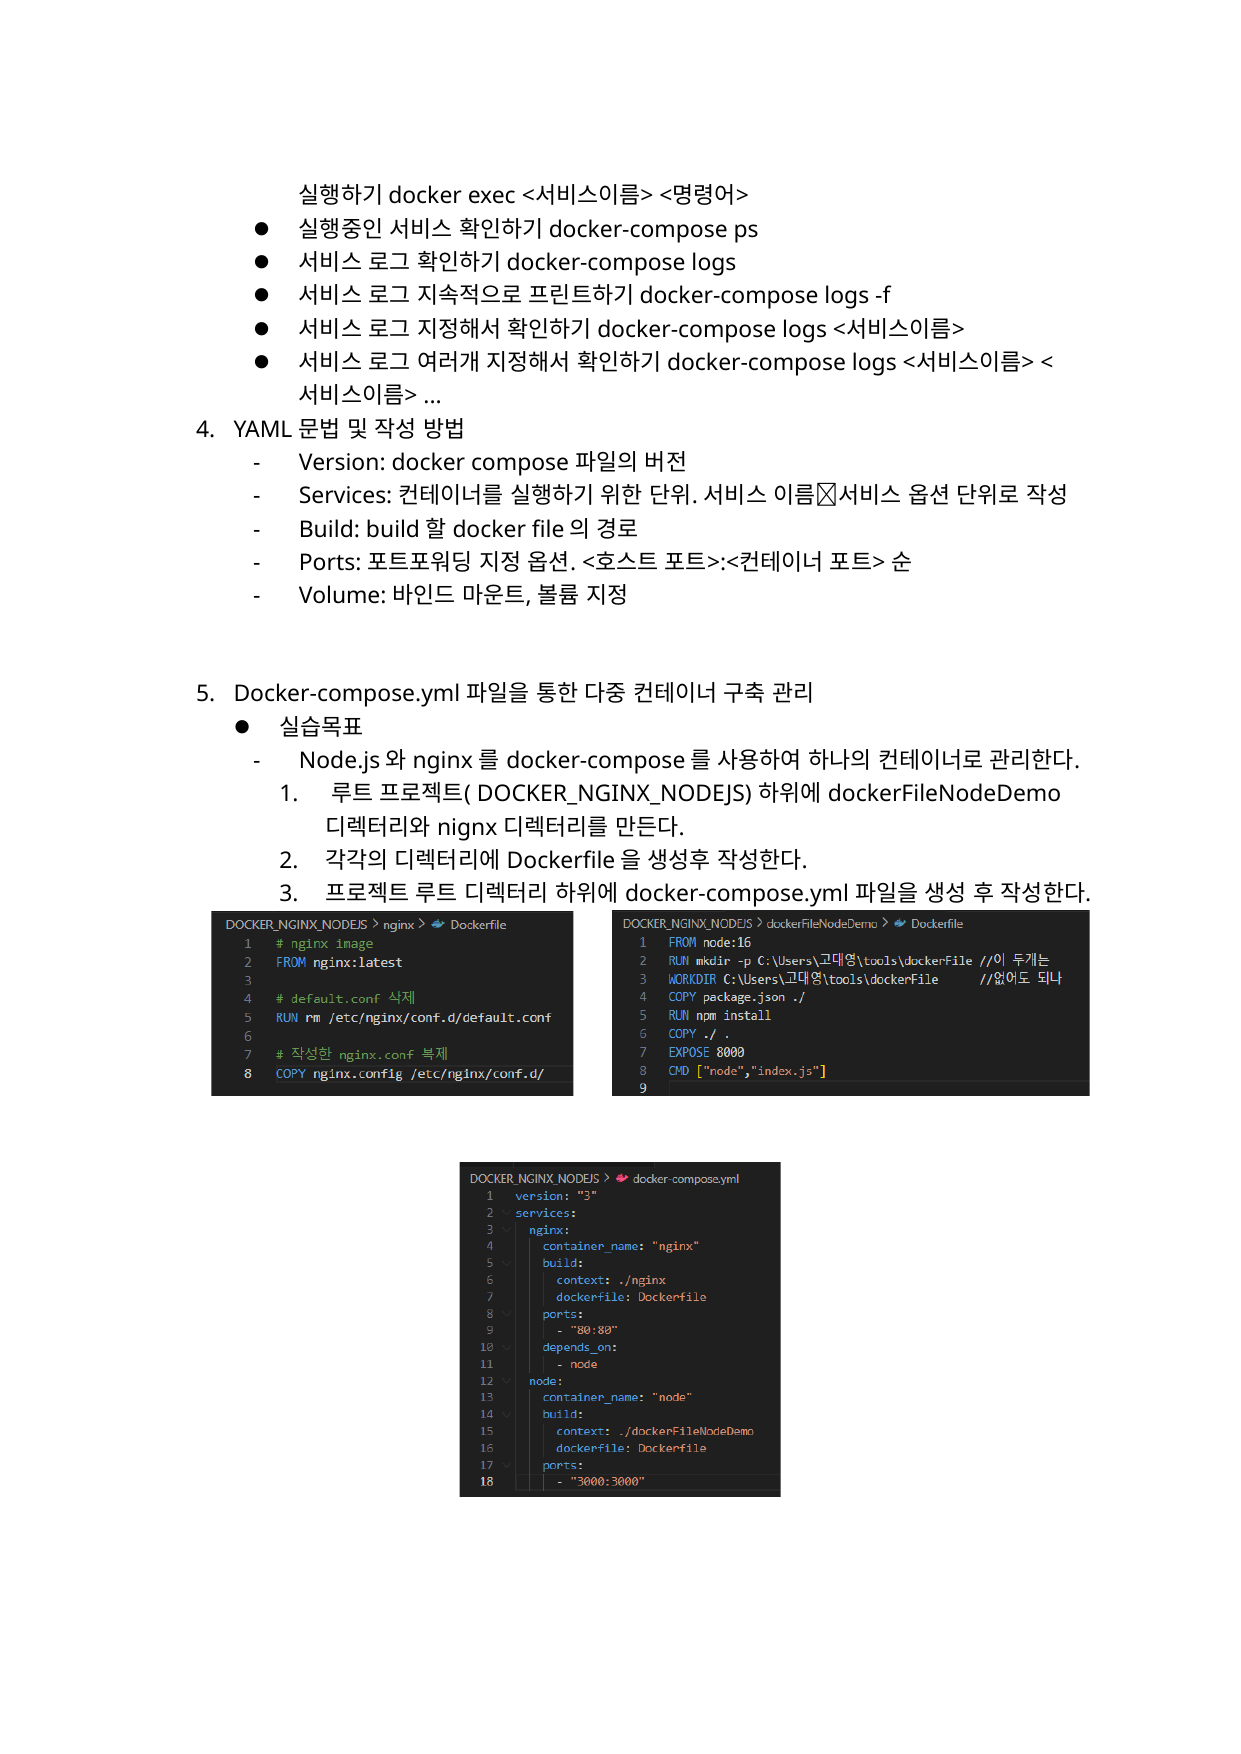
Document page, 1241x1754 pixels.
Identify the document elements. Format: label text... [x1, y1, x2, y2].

picture [459, 1162, 781, 1497]
list YAML 문법 및 작성 방법 [196, 411, 1090, 444]
picture [211, 911, 574, 1096]
list 루트 프로젝트( DOCKER_NGINX_NODEJS) 하위에 dockerFileNodeDemo 디렉터리와 nignx 디렉터리를 만든다. [279, 775, 1090, 842]
list Volume: 바인드 마운트, 볼륨 지정 [253, 577, 1090, 611]
list Services: 컨테이너를 실행하기 위한 단위. 서비스 이름서비스 옵션 단위로 작성 [253, 477, 1090, 511]
list 각각의 디렉터리에 Dockerfile을 생성후 작성한다. [279, 842, 1090, 875]
list Build: build할 docker file의 경로 [253, 511, 1090, 544]
list Ports: 포트포워딩 지정 옵션. <호스트 포트>:<컨테이너 포트> 순 [253, 544, 1090, 577]
list 실습목표 [233, 708, 1090, 742]
list 서비스 로그 지정해서 확인하기 docker-compose logs <서비스이름> [253, 311, 1090, 344]
list 실행중인 서비스 확인하기 docker-compose ps [253, 211, 1090, 244]
picture [612, 910, 1090, 1096]
list 프로젝트 루트 디렉터리 하위에 docker-compose.yml 파일을 생성 후 작성한다. [279, 875, 1090, 908]
list 서비스 로그 확인하기 docker-compose logs [253, 244, 1090, 277]
list Node.js와 nginx 를 docker-compose를 사용하여 하나의 컨테이너로 관리한다. [253, 742, 1090, 775]
list Docker-compose.yml 파일을 통한 다중 컨테이너 구축 관리 [196, 675, 1090, 708]
list Version: docker compose 파일의 버전 [253, 444, 1090, 477]
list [253, 177, 1090, 211]
list 서비스 로그 지속적으로 프린트하기 docker-compose logs -f [253, 277, 1090, 311]
list 서비스 로그 여러개 지정해서 확인하기 docker-compose logs <서비스이름> <서비스이름> ... [253, 344, 1090, 411]
